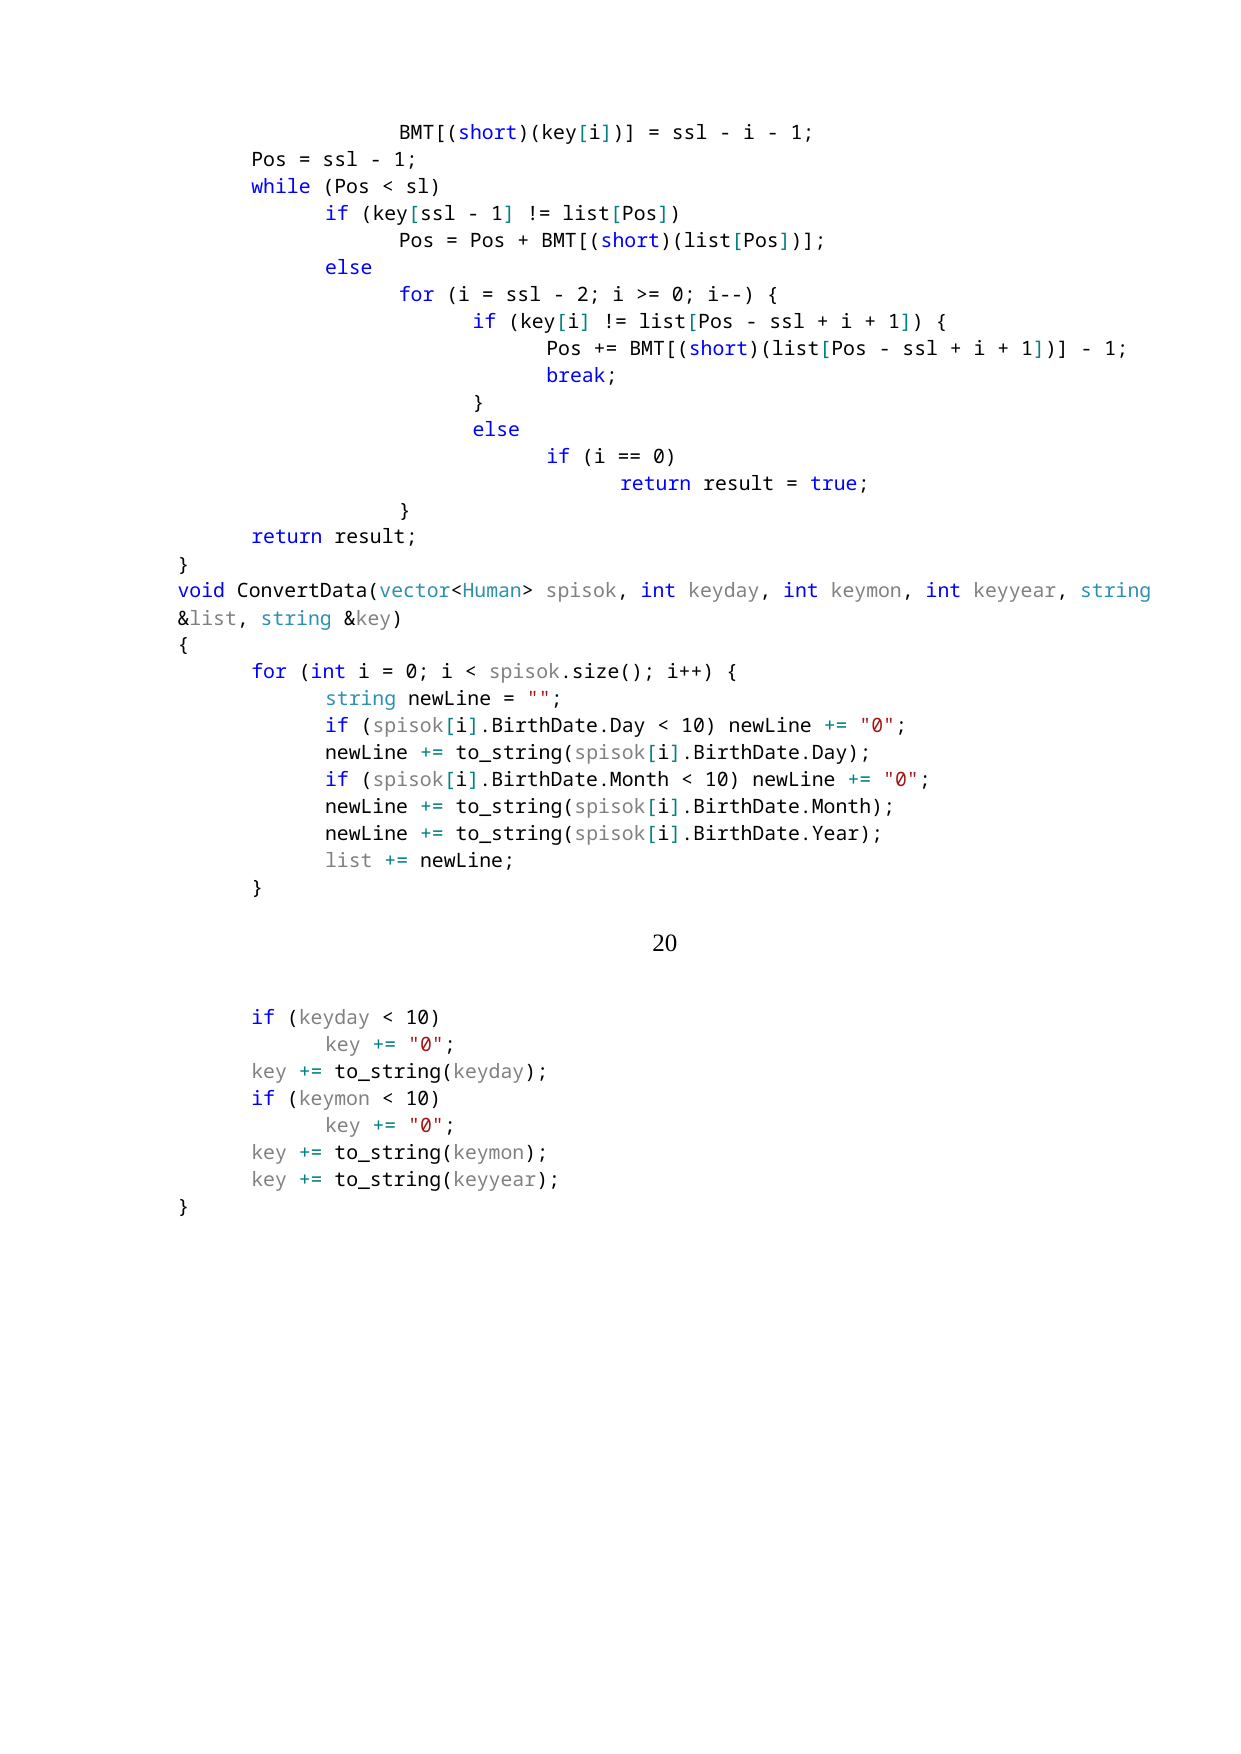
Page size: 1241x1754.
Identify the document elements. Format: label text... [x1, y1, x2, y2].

text if (keyday < 10) [177, 1003, 1152, 1030]
text key += to_string(keyday); [177, 1057, 1152, 1084]
text if (key[i] != list[Pos - ssl + i + 1]) { [177, 307, 1152, 334]
text } [177, 388, 1152, 415]
text Pos = Pos + BMT[(short)(list[Pos])]; [177, 226, 1152, 253]
text newLine += to_string(spisok[i].BirthDate.Year); [177, 819, 1152, 847]
text return result = true; [177, 469, 1152, 496]
text void ConvertData(vector<Human> spisok, int keyday, int keymon, int keyyear, string &list, string &key) [177, 577, 1152, 631]
text string newLine = ""; [177, 685, 1152, 712]
text for (i = ssl - 2; i >= 0; i--) { [177, 280, 1152, 307]
text key += "0"; [177, 1111, 1152, 1138]
text } [177, 1192, 1152, 1219]
text return result; [177, 523, 1152, 550]
text break; [177, 361, 1152, 388]
text if (i == 0) [177, 442, 1152, 469]
text newLine += to_string(spisok[i].BirthDate.Day); [177, 739, 1152, 766]
text 20 [177, 928, 1152, 957]
text for (int i = 0; i < spisok.size(); i++) { [177, 658, 1152, 685]
text } [177, 496, 1152, 523]
text if (keymon < 10) [177, 1084, 1152, 1111]
text if (key[ssl - 1] != list[Pos]) [177, 199, 1152, 226]
text key += "0"; [177, 1030, 1152, 1057]
text else [177, 253, 1152, 280]
text } [177, 873, 1152, 901]
text while (Pos < sl) [177, 172, 1152, 199]
text newLine += to_string(spisok[i].BirthDate.Month); [177, 793, 1152, 819]
text if (spisok[i].BirthDate.Day < 10) newLine += "0"; [177, 712, 1152, 739]
text list += newLine; [177, 847, 1152, 873]
text Pos = ssl - 1; [177, 145, 1152, 172]
text } [177, 550, 1152, 577]
text else [177, 415, 1152, 442]
text key += to_string(keymon); [177, 1138, 1152, 1165]
text Pos += BMT[(short)(list[Pos - ssl + i + 1])] - 1; [177, 334, 1152, 361]
text BMT[(short)(key[i])] = ssl - i - 1; [177, 118, 1152, 145]
text key += to_string(keyyear); [177, 1165, 1152, 1192]
text if (spisok[i].BirthDate.Month < 10) newLine += "0"; [177, 766, 1152, 793]
text { [177, 631, 1152, 658]
